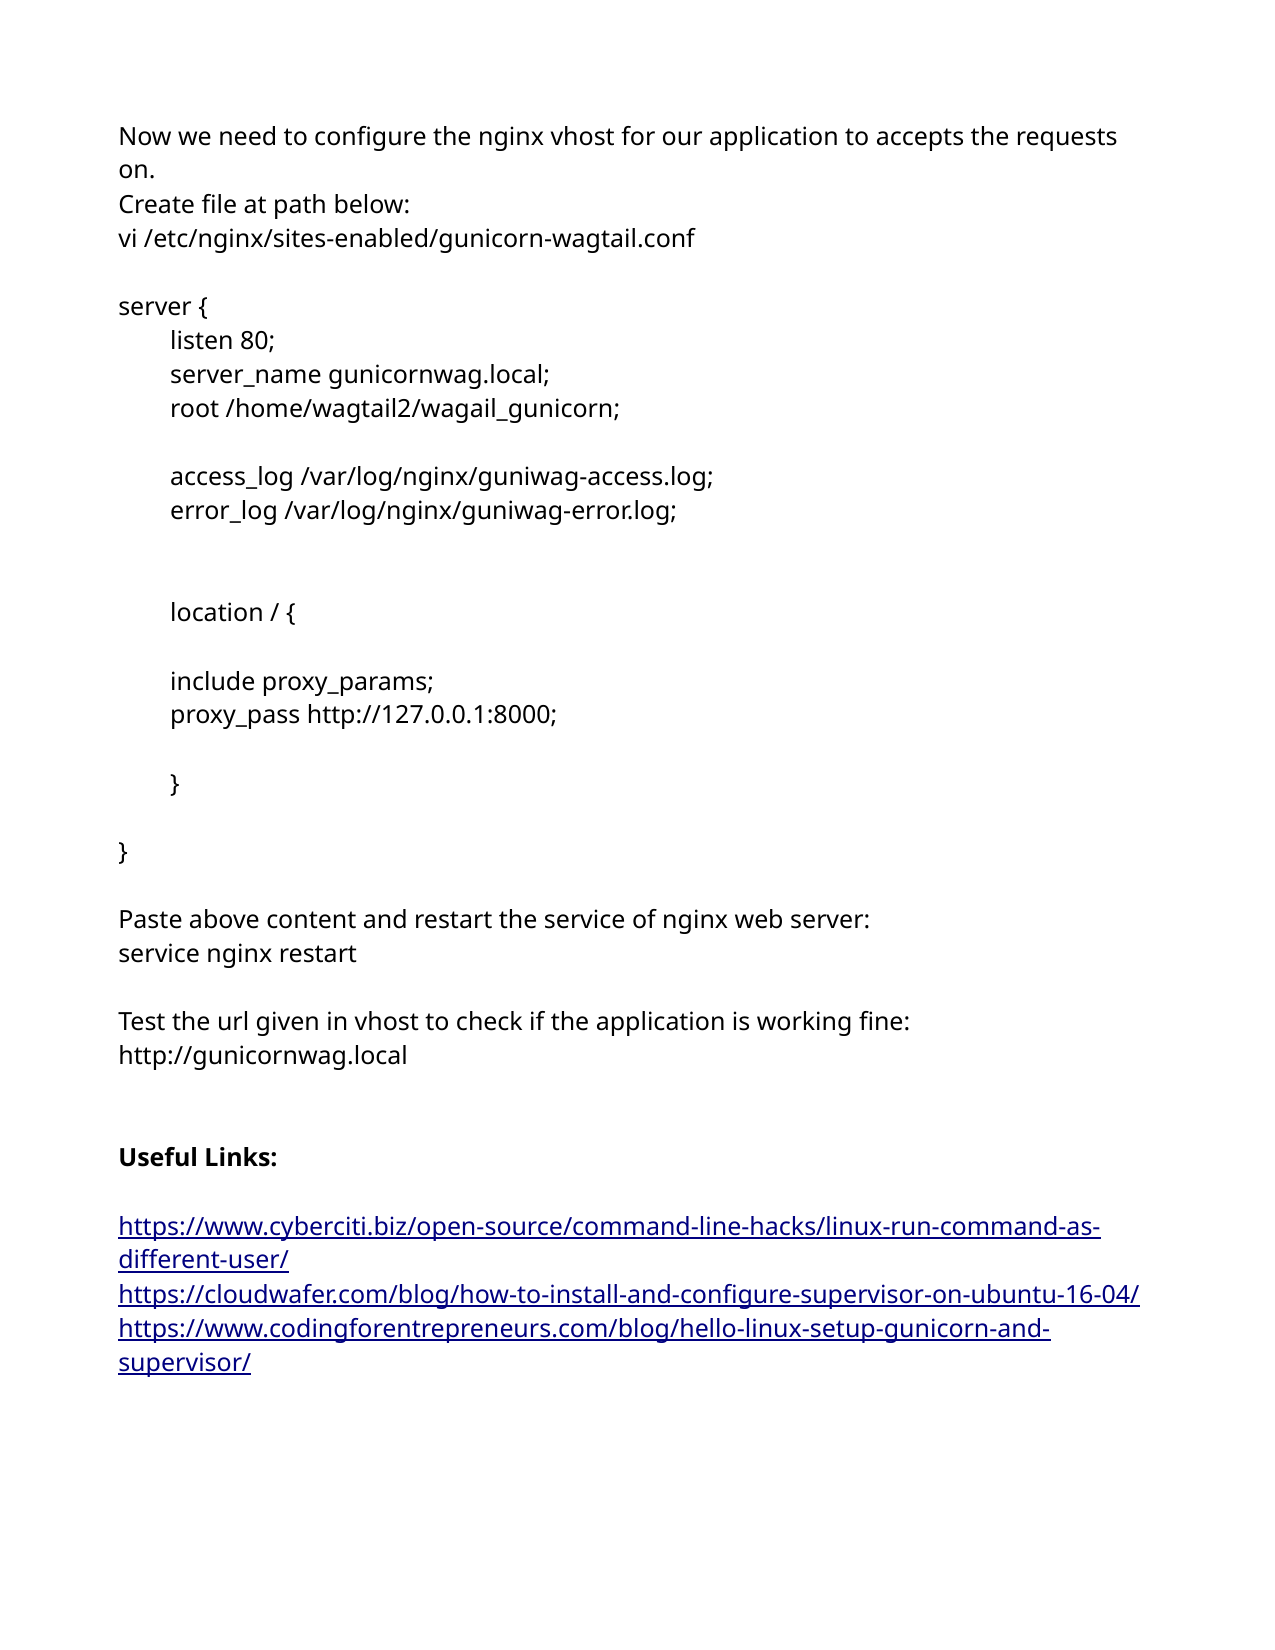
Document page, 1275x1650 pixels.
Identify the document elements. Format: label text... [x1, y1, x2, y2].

text error_log /var/log/nginx/guniwag-error.log; [118, 493, 1157, 527]
text vi /etc/nginx/sites-enabled/gunicorn-wagtail.conf [118, 220, 1157, 254]
text https://cloudwafer.com/blog/how-to-install-and-configure-supervisor-on-ubuntu-16-04/ [118, 1276, 1157, 1310]
text proxy_pass http://127.0.0.1:8000; [118, 697, 1157, 731]
text include proxy_params; [118, 663, 1157, 697]
text Paste above content and restart the service of nginx web server: [118, 902, 1157, 936]
text service nginx restart [118, 936, 1157, 970]
text https://www.codingforentrepreneurs.com/blog/hello-linux-setup-gunicorn-and-supervisor/ [118, 1310, 1157, 1378]
text } [118, 833, 1157, 867]
text access_log /var/log/nginx/guniwag-access.log; [118, 459, 1157, 493]
text server_name gunicornwag.local; [118, 357, 1157, 391]
text server { [118, 288, 1157, 322]
text Test the url given in vhost to check if the application is working fine: [118, 1004, 1157, 1038]
text location / { [118, 595, 1157, 629]
text listen 80; [118, 322, 1157, 357]
text Now we need to configure the nginx vhost for our application to accepts the requests on. [118, 118, 1157, 186]
text root /home/wagtail2/wagail_gunicorn; [118, 391, 1157, 425]
text Useful Links: [118, 1140, 1157, 1174]
text } [118, 765, 1157, 799]
text Create file at path below: [118, 186, 1157, 220]
text http://gunicornwag.local [118, 1038, 1157, 1072]
text https://www.cyberciti.biz/open-source/command-line-hacks/linux-run-command-as-different-user/ [118, 1174, 1157, 1276]
